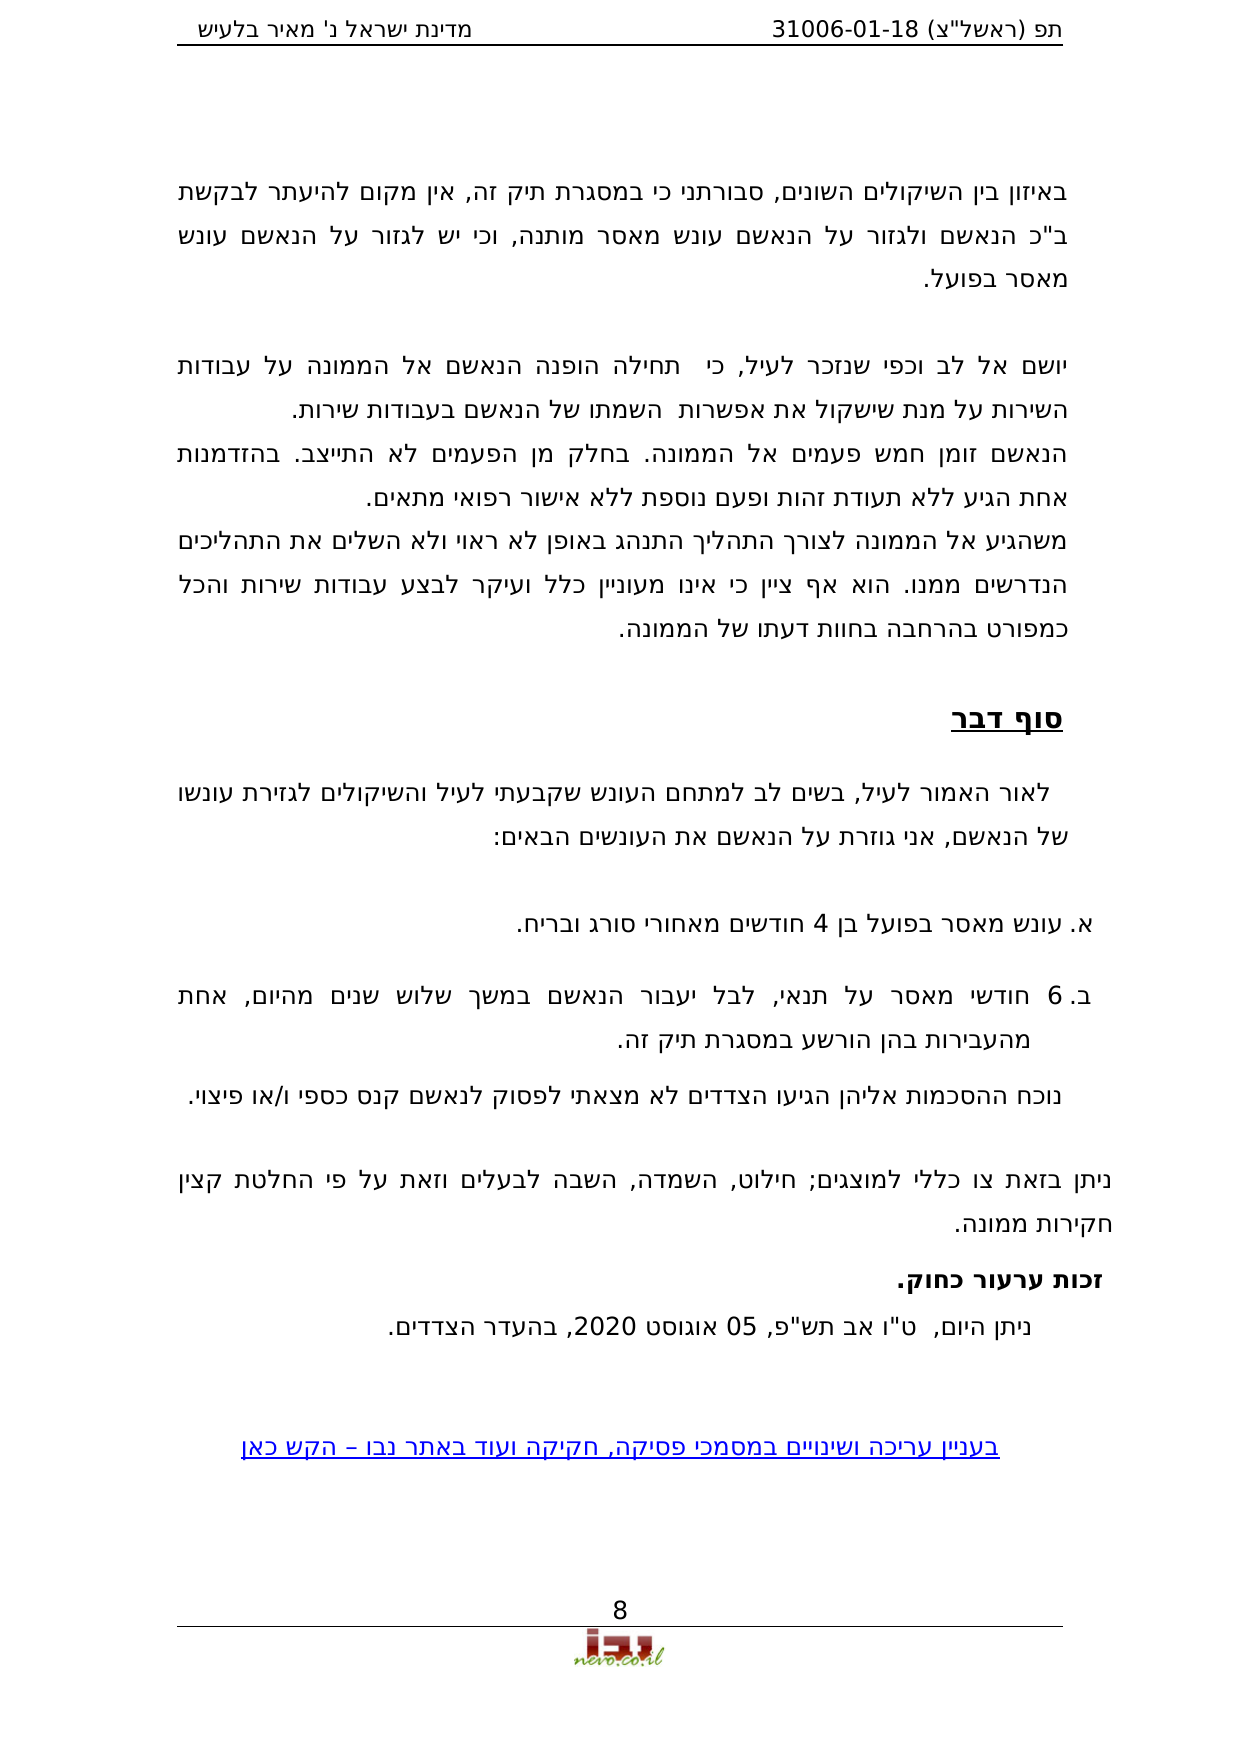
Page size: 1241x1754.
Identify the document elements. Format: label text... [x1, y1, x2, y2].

text יושם אל לב וכפי שנזכר לעיל, כי תחילה הופנה הנאשם אל הממונה על עבודות השירות על מנת שישקול את אפשרות השמתו של הנאשם בעבודות שירות. [177, 352, 1069, 424]
text בעניין עריכה ושינויים במסמכי פסיקה, חקיקה ועוד באתר נבו – הקש כאן [177, 1432, 1063, 1461]
text הנאשם זומן חמש פעמים אל הממונה. בחלק מן הפעמים לא התייצב. בהזדמנות אחת הגיע ללא תעודת זהות ופעם נוספת ללא אישור רפואי מתאים. [177, 439, 1069, 512]
text סוף דבר [177, 701, 1063, 735]
list עונש מאסר בפועל בן 4 חודשים מאחורי סורג ובריח. [177, 909, 1069, 938]
list 6 חודשי מאסר על תנאי, לבל יעבור הנאשם במשך שלוש שנים מהיום, אחת מהעבירות בהן הורשע במסגרת תיק זה. [177, 981, 1069, 1054]
text נוכח ההסכמות אליהן הגיעו הצדדים לא מצאתי לפסוק לנאשם קנס כספי ו/או פיצוי. [177, 1081, 1063, 1111]
picture [574, 1628, 666, 1667]
text משהגיע אל הממונה לצורך התהליך התנהג באופן לא ראוי ולא השלים את התהליכים הנדרשים ממנו. הוא אף ציין כי אינו מעוניין כלל ועיקר לבצע עבודות שירות והכל כמפורט בהרחבה בחוות דעתו של הממונה. [177, 527, 1069, 643]
text 5129371זכות ערעור כחוק. [177, 1266, 1113, 1295]
text ניתן היום, ט"ו אב תש"פ, 05 אוגוסט 2020, בהעדר הצדדים. [177, 1312, 1063, 1370]
text ניתן בזאת צו כללי למוצגים; חילוט, השמדה, השבה לבעלים וזאת על פי החלטת קצין חקירות ממונה. [177, 1166, 1113, 1238]
text באיזון בין השיקולים השונים, סבורתני כי במסגרת תיק זה, אין מקום להיעתר לבקשת ב"כ הנאשם ולגזור על הנאשם עונש מאסר מותנה, וכי יש לגזור על הנאשם עונש מאסר בפועל. [177, 177, 1069, 294]
text לאור האמור לעיל, בשים לב למתחם העונש שקבעתי לעיל והשיקולים לגזירת עונשו של הנאשם, אני גוזרת על הנאשם את העונשים הבאים: [177, 778, 1069, 851]
